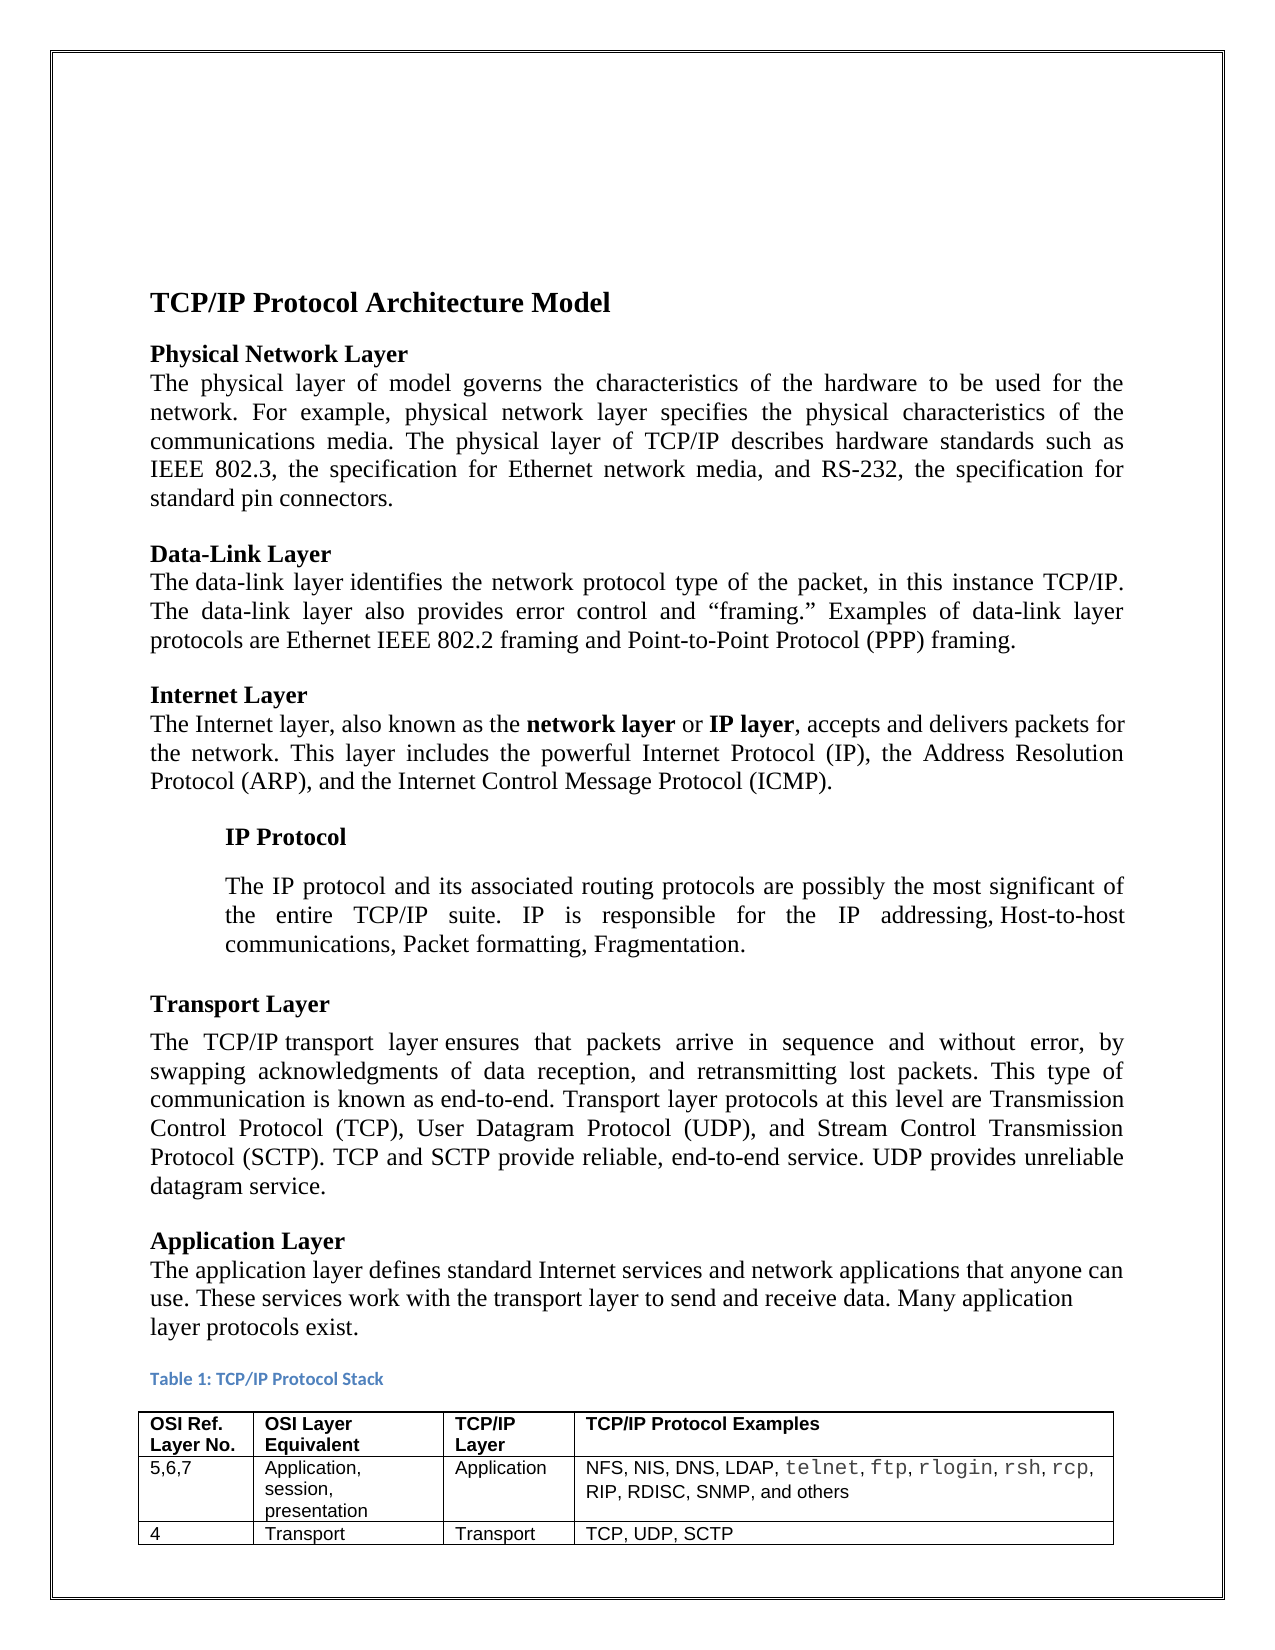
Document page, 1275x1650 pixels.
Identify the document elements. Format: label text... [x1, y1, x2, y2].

table_cell 5,6,7 [139, 1457, 253, 1521]
table_cell Application [444, 1457, 574, 1521]
text IP Protocol [150, 822, 1125, 851]
text The Internet layer, also known as the network layer or IP layer, accepts and delivers packets for the network. This layer includes the powerful Internet Protocol (IP), the Address Resolution Protocol (ARP), and the Internet Control Message Protocol (ICMP). [150, 709, 1125, 795]
table_header TCP/IP Layer [444, 1413, 574, 1456]
text The application layer defines standard Internet services and network applications that anyone can use. These services work with the transport layer to send and receive data. Many application layer protocols exist. [150, 1255, 1125, 1341]
table_cell Transport [254, 1522, 443, 1544]
table_cell NFS, NIS, DNS, LDAP, telnet, ftp, rlogin, rsh, rcp, RIP, RDISC, SNMP, and others [575, 1457, 1113, 1521]
table_cell TCP, UDP, SCTP [575, 1522, 1113, 1544]
table_cell Transport [444, 1522, 574, 1544]
table_header OSI Layer Equivalent [254, 1413, 443, 1456]
subtitle Internet Layer [150, 680, 1125, 709]
subtitle Application Layer [150, 1226, 1125, 1255]
text The data-link layer identifies the network protocol type of the packet, in this instance TCP/IP. The data-link layer also provides error control and “framing.” Examples of data-link layer protocols are Ethernet IEEE 802.2 framing and Point-to-Point Protocol (PPP) framing. [150, 567, 1125, 654]
table_cell 4 [139, 1522, 253, 1544]
subtitle Data-Link Layer [150, 539, 1125, 567]
table_header OSI Ref. Layer No. [139, 1413, 253, 1456]
subtitle TCP/IP Protocol Architecture Model [150, 285, 1125, 319]
text The IP protocol and its associated routing protocols are possibly the most significant of the entire TCP/IP suite. IP is responsible for the IP addressing, Host-to-host communications, Packet formatting, Fragmentation. [225, 871, 1125, 958]
text The TCP/IP transport layer ensures that packets arrive in sequence and without error, by swapping acknowledgments of data reception, and retransmitting lost packets. This type of communication is known as end-to-end. Transport layer protocols at this level are Transmission Control Protocol (TCP), User Datagram Protocol (UDP), and Stream Control Transmission Protocol (SCTP). TCP and SCTP provide reliable, end-to-end service. UDP provides unreliable datagram service. [150, 1027, 1125, 1199]
table_cell Application, session, presentation [254, 1457, 443, 1521]
text The physical layer of model governs the characteristics of the hardware to be used for the network. For example, physical network layer specifies the physical characteristics of the communications media. The physical layer of TCP/IP describes hardware standards such as IEEE 802.3, the specification for Ethernet network media, and RS-232, the specification for standard pin connectors. [150, 368, 1125, 512]
subtitle Physical Network Layer [150, 339, 1125, 368]
table_header TCP/IP Protocol Examples [575, 1413, 1113, 1456]
subtitle Transport Layer [150, 989, 1125, 1018]
